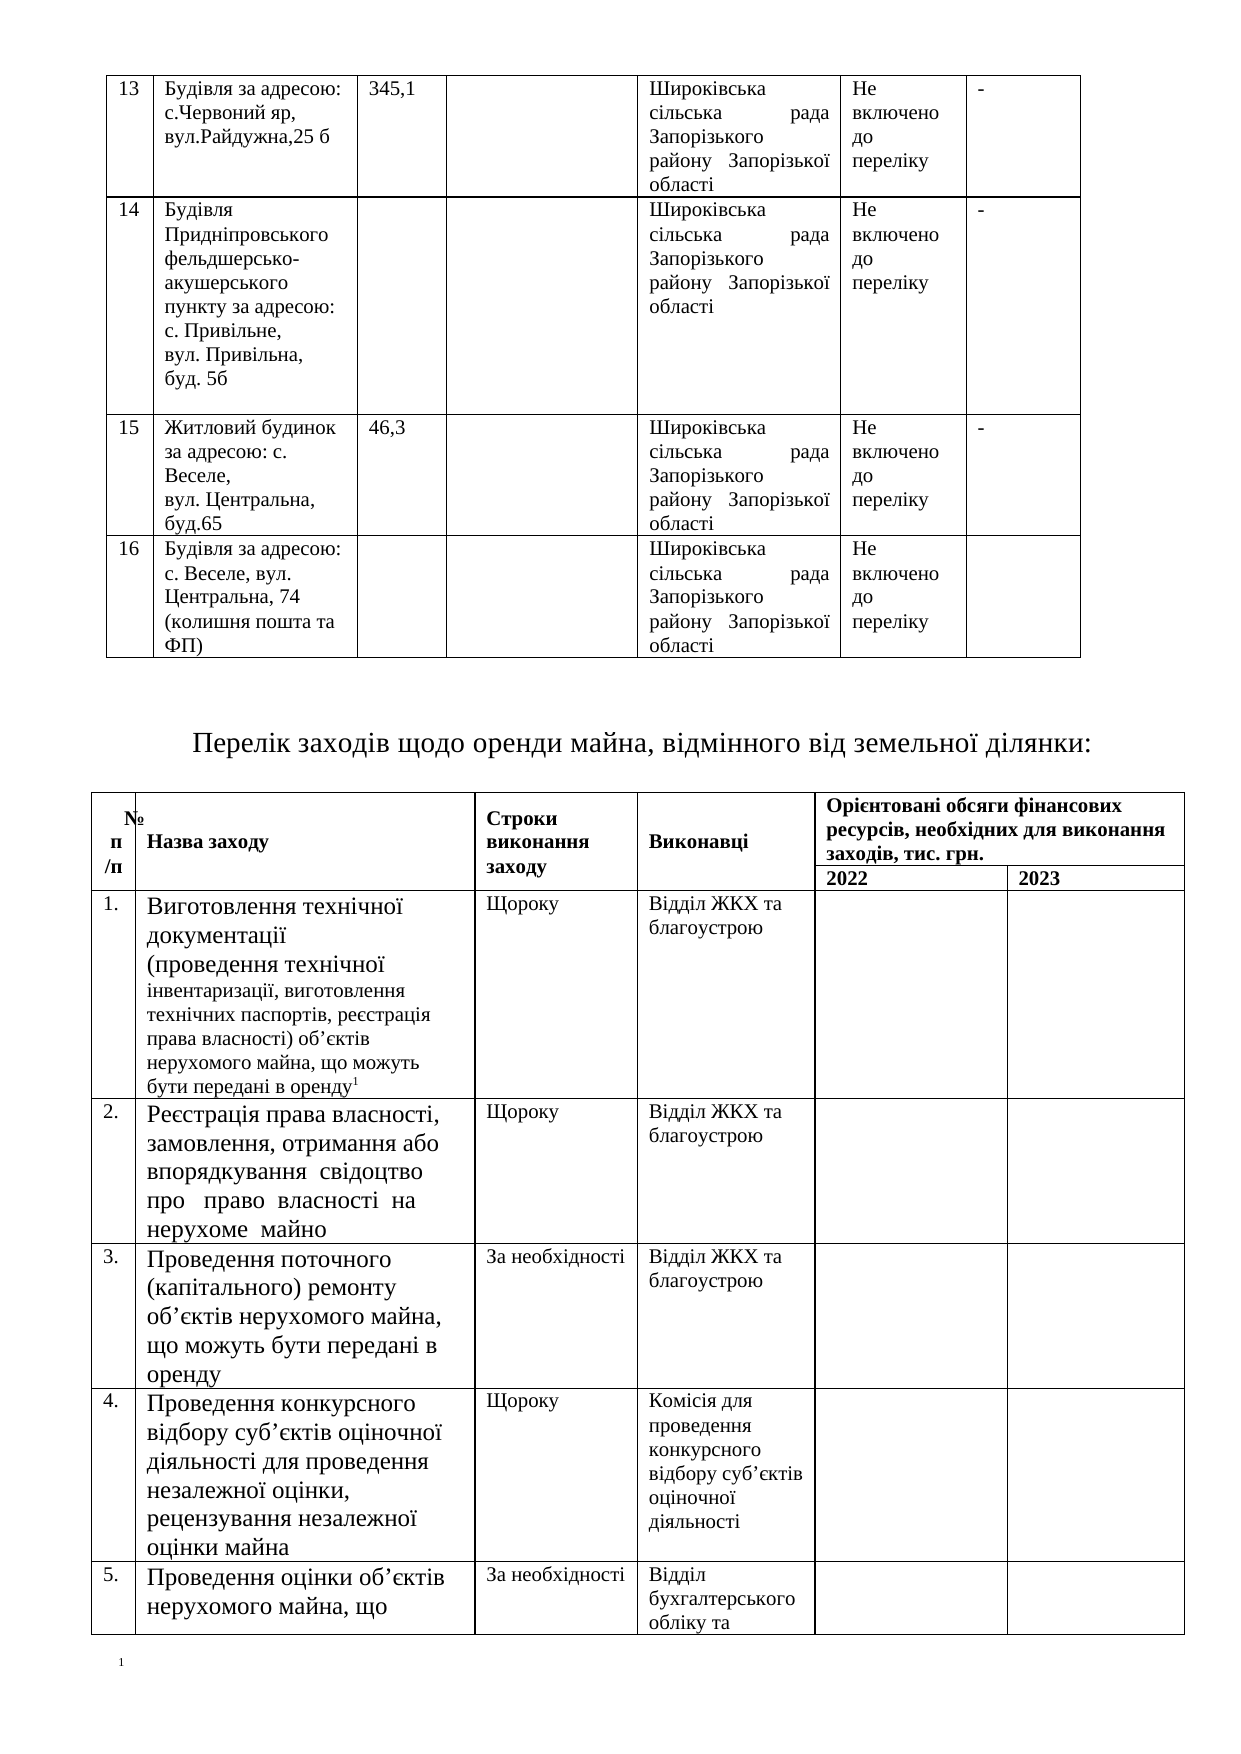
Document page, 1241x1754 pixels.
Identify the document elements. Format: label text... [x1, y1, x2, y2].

table_cell [816, 1099, 1007, 1243]
table_cell - [967, 198, 1080, 414]
table_cell Проведення конкурсного відбору суб’єктів оціночної діяльності для проведення незалежної оцінки, рецензування незалежної оцінки майна [136, 1389, 474, 1561]
table_cell 345,1 [358, 76, 446, 196]
table_cell Житловий будинок за адресою: с. Веселе, вул. Центральна, буд.65 [154, 415, 357, 535]
table_cell [447, 415, 637, 535]
table_cell [92, 1389, 135, 1561]
table_cell 13 [107, 76, 153, 196]
table_cell 15 [107, 415, 153, 535]
table_cell Не включено до переліку [841, 198, 966, 414]
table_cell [841, 76, 966, 196]
table_cell [92, 1562, 135, 1634]
table_cell Реєстрація права власності, замовлення, отримання або впорядкування свідоцтво про право власності на нерухоме майно [136, 1099, 474, 1243]
table_cell [1008, 1389, 1184, 1561]
table_cell Виготовлення технічної документації (проведення технічної інвентаризації, виготовлення технічних паспортів, реєстрація права власності) об’єктів нерухомого майна, що можуть бути передані в оренду [136, 891, 474, 1098]
table_cell Будівля за адресою: с. Веселе, вул. Центральна, 74 (колишня пошта та ФП) [154, 536, 357, 657]
table_cell [447, 536, 637, 657]
table_header Виконавці [638, 793, 814, 890]
table_cell Щороку [476, 1389, 637, 1561]
table_cell [92, 1244, 135, 1387]
table_cell [967, 536, 1080, 657]
table_cell 2022 [816, 866, 1007, 890]
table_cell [638, 1562, 814, 1634]
table_cell [816, 1244, 1007, 1387]
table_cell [136, 1562, 474, 1634]
table_header № п/п [92, 793, 135, 890]
table_cell 14 [107, 198, 153, 414]
table_cell - [967, 415, 1080, 535]
table_cell [1008, 891, 1184, 1098]
table_cell 16 [107, 536, 153, 657]
table_cell [816, 1562, 1007, 1634]
table_cell Щороку [476, 891, 637, 1098]
table_cell За необхідності [476, 1562, 637, 1634]
table_cell [1008, 1099, 1184, 1243]
table_cell Будівля Придніпровського фельдшерсько-акушерського пункту за адресою: с. Привільне, вул. Привільна, буд. 5б [154, 198, 357, 414]
table_cell Відділ ЖКХ та благоустрою [638, 891, 814, 1098]
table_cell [638, 76, 840, 196]
table_cell [816, 891, 1007, 1098]
table_cell Відділ ЖКХ та благоустрою [638, 1099, 814, 1243]
table_cell Широківська сільська рада Запорізького району Запорізької області [638, 415, 840, 535]
table_header Строки виконання заходу [476, 793, 637, 890]
table_cell [447, 76, 637, 196]
table_cell За необхідності [476, 1244, 637, 1387]
table_cell Широківська сільська рада Запорізького району Запорізької області [638, 536, 840, 657]
table_cell Не включено до переліку [841, 415, 966, 535]
table_header Назва заходу [136, 793, 474, 890]
table_header Орієнтовані обсяги фінансових ресурсів, необхідних для виконання заходів, тис. грн. [816, 793, 1184, 865]
table_cell [816, 1389, 1007, 1561]
table_cell [92, 1099, 135, 1243]
table_cell Не включено до переліку [841, 536, 966, 657]
table_cell [1008, 1562, 1184, 1634]
table_cell Проведення поточного (капітального) ремонту об’єктів нерухомого майна, що можуть бути передані в оренду [136, 1244, 474, 1387]
table_cell [1008, 1244, 1184, 1387]
table_cell 2023 [1008, 866, 1184, 890]
table_cell Комісія для проведення конкурсного відбору суб’єктів оціночної діяльності [638, 1389, 814, 1561]
table_cell [358, 536, 446, 657]
text Перелік заходів щодо оренди майна, відмінного від земельної ділянки: [118, 725, 1159, 758]
table_cell Щороку [476, 1099, 637, 1243]
table_cell - [967, 76, 1080, 196]
table_cell [447, 198, 637, 414]
table_cell Відділ ЖКХ та благоустрою [638, 1244, 814, 1387]
table_cell Будівля за адресою: с.Червоний яр, вул.Райдужна,25 б [154, 76, 357, 196]
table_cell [638, 198, 840, 414]
table_cell 46,3 [358, 415, 446, 535]
table_cell [92, 891, 135, 1098]
table_cell [358, 198, 446, 414]
